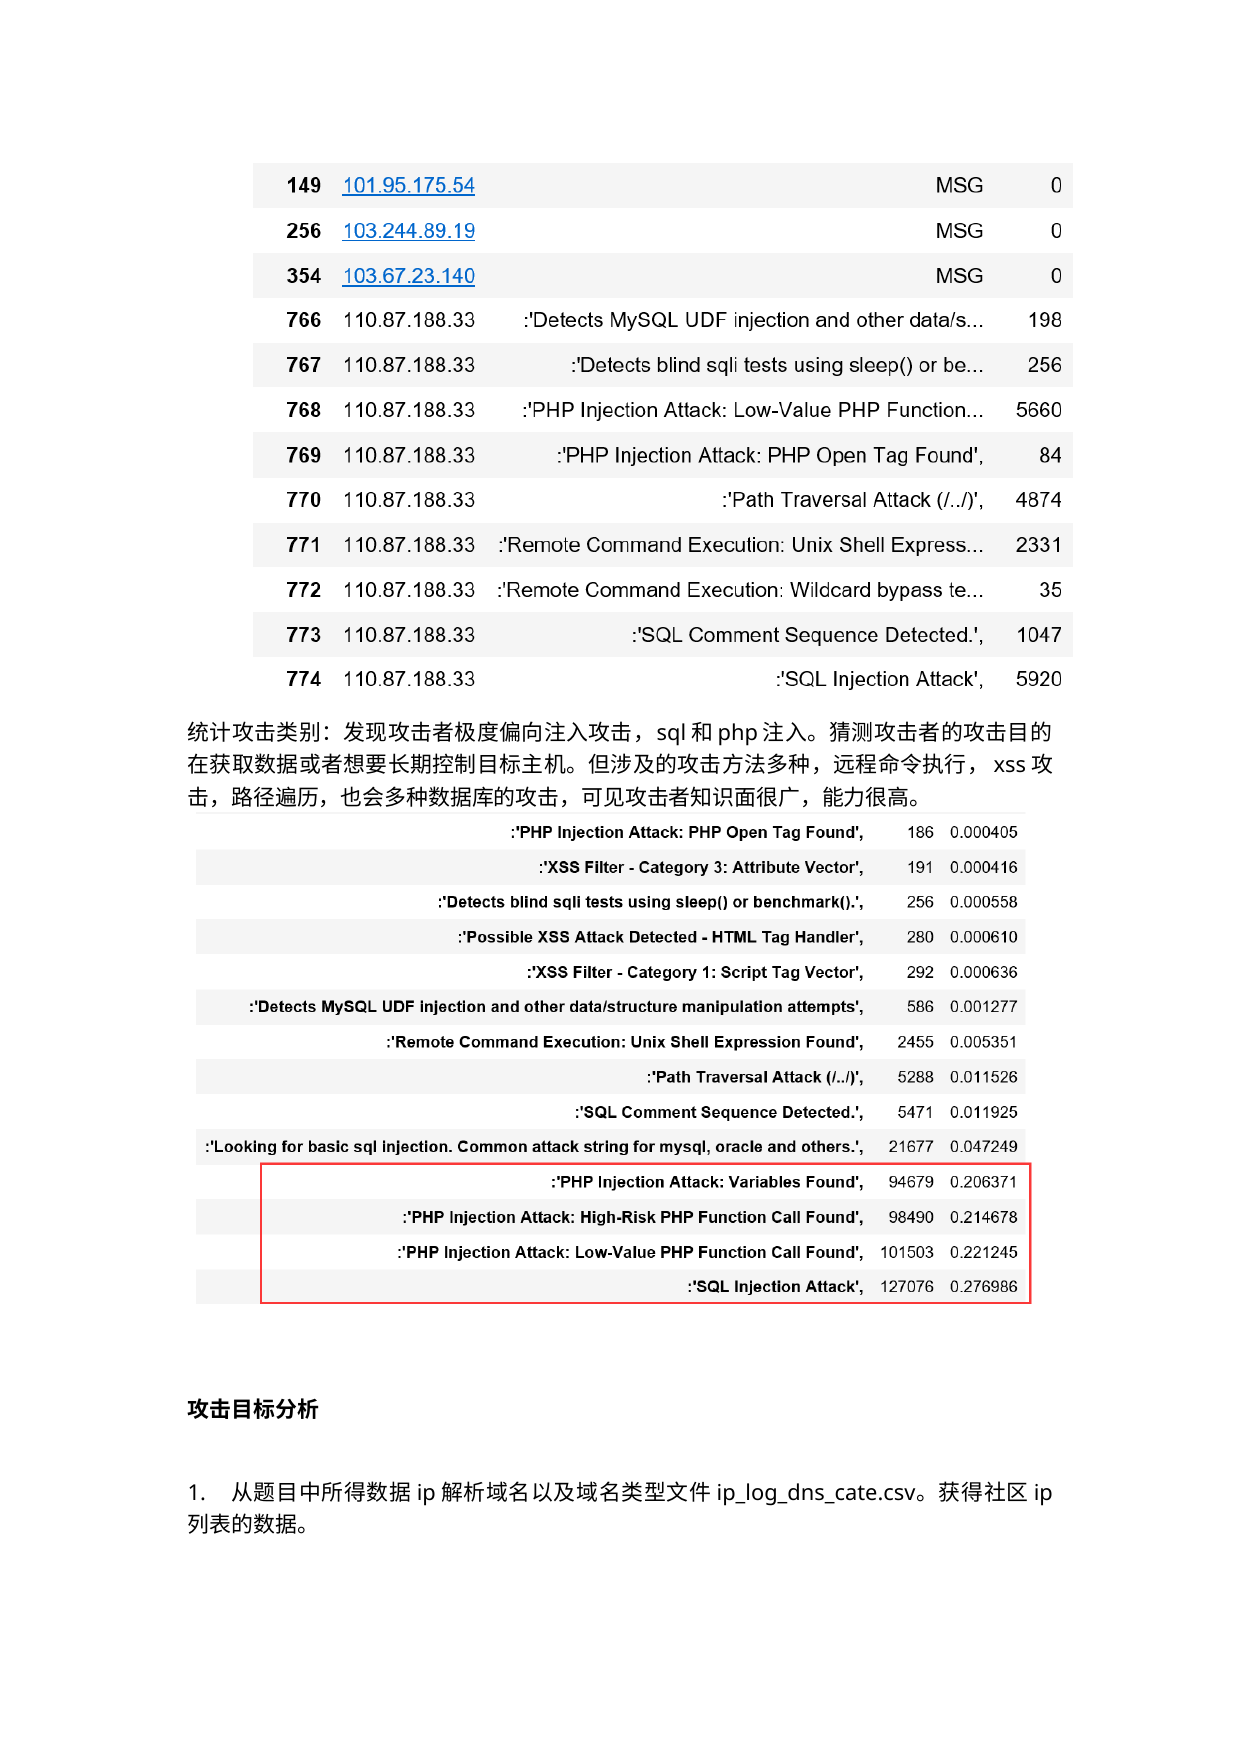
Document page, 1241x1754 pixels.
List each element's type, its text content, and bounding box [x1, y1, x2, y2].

picture [225, 162, 1091, 700]
list 从题目中所得数据ip解析域名以及域名类型文件ip_log_dns_cate.csv。获得社区ip列表的数据。 [187, 1474, 1053, 1539]
text 统计攻击类别：发现攻击者极度偏向注入攻击，sql和php注入。猜测攻击者的攻击目的在获取数据或者想要长期控制目标主机。但涉及的攻击方法多种，远程命令执行，xss攻击，路径遍历，也会多种数据库的攻击，可见攻击者知识面很广，能力很高。 [187, 714, 1053, 812]
subtitle 攻击目标分析 [187, 1392, 1053, 1424]
picture [187, 812, 1053, 1311]
